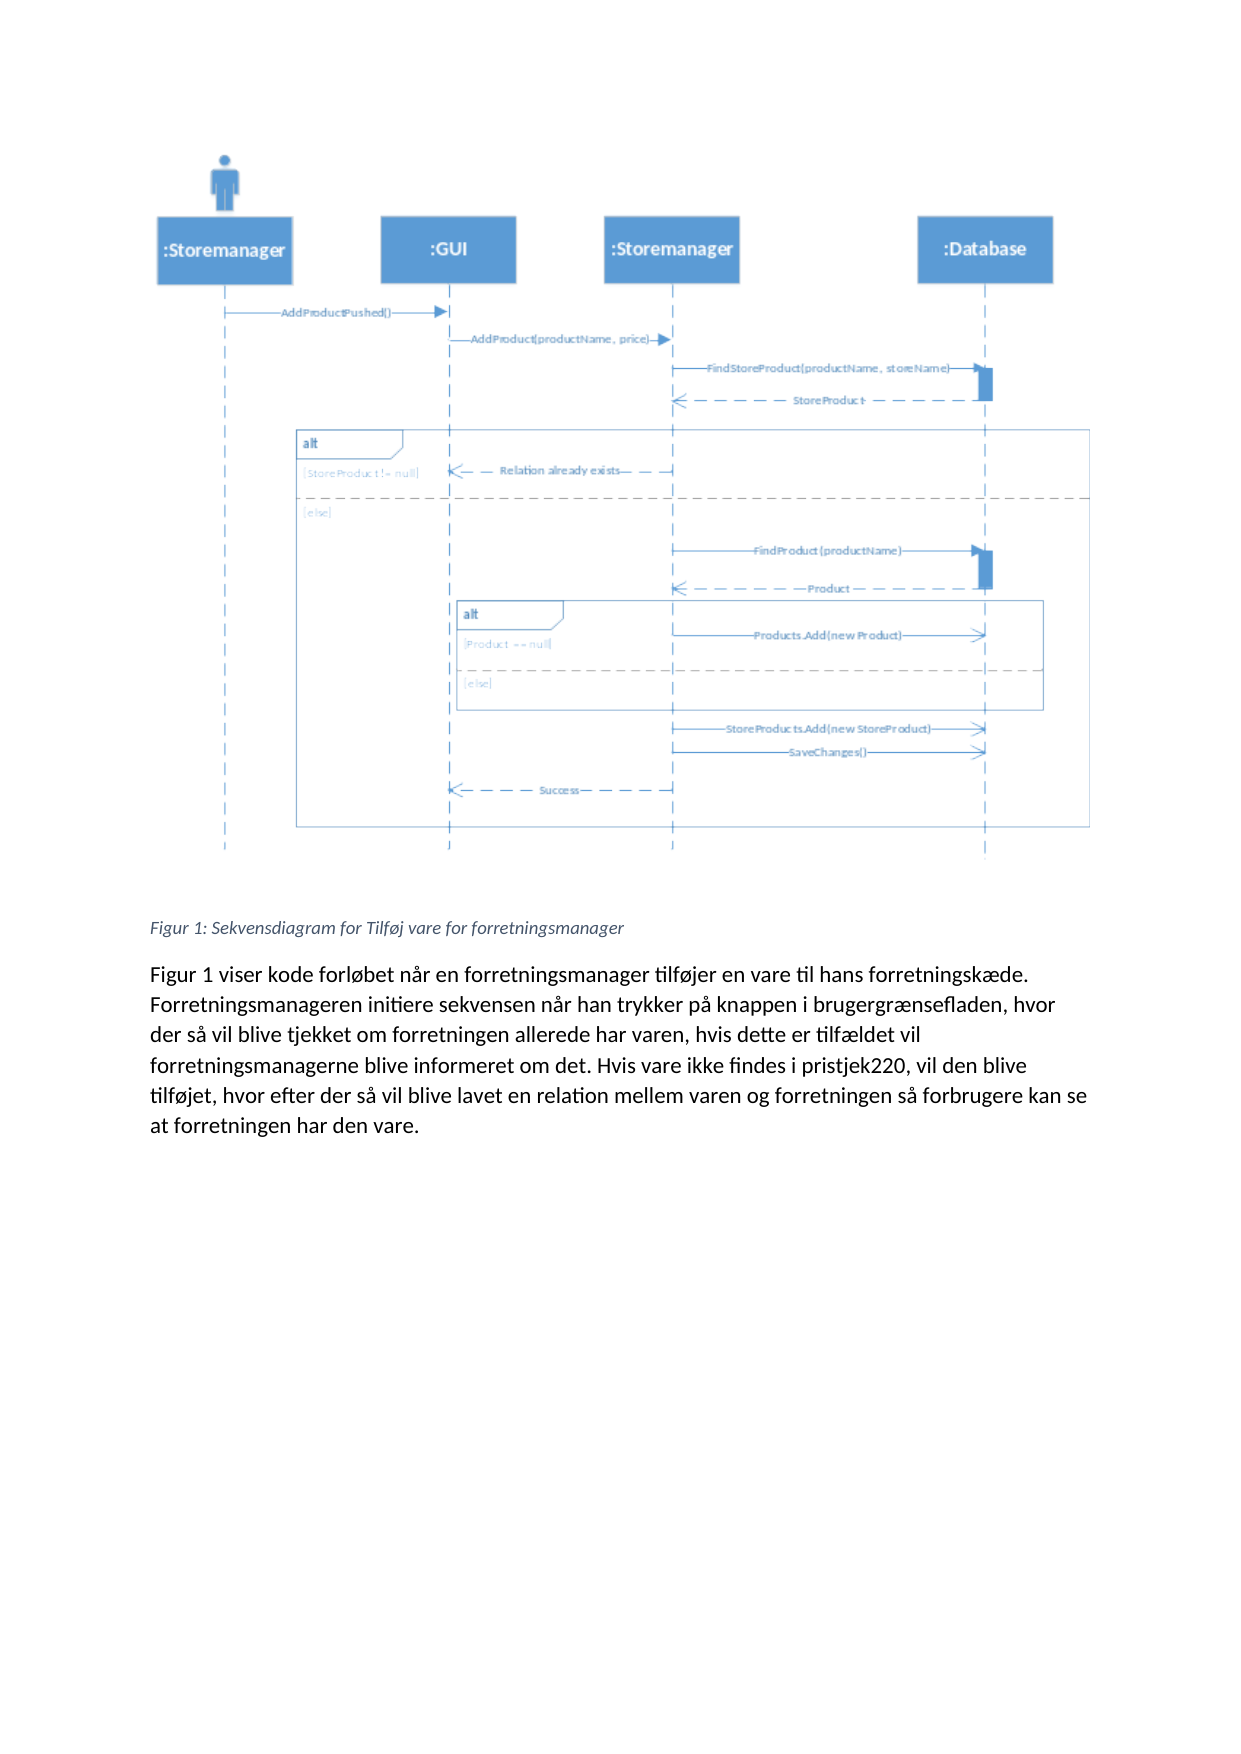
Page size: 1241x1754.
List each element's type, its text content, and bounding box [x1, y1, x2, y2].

text Figur 1 viser kode forløbet når en forretningsmanager tilføjer en vare til hans forretningskæde. Forretningsmanageren initiere sekvensen når han trykker på knappen i brugergrænsefladen, hvor der så vil blive tjekket om forretningen allerede har varen, hvis dette er tilfældet vil forretningsmanagerne blive informeret om det. Hvis vare ikke findes i pristjek220, vil den blive tilføjet, hvor efter der så vil blive lavet en relation mellem varen og forretningen så forbrugere kan se at forretningen har den vare. [150, 960, 1090, 1139]
